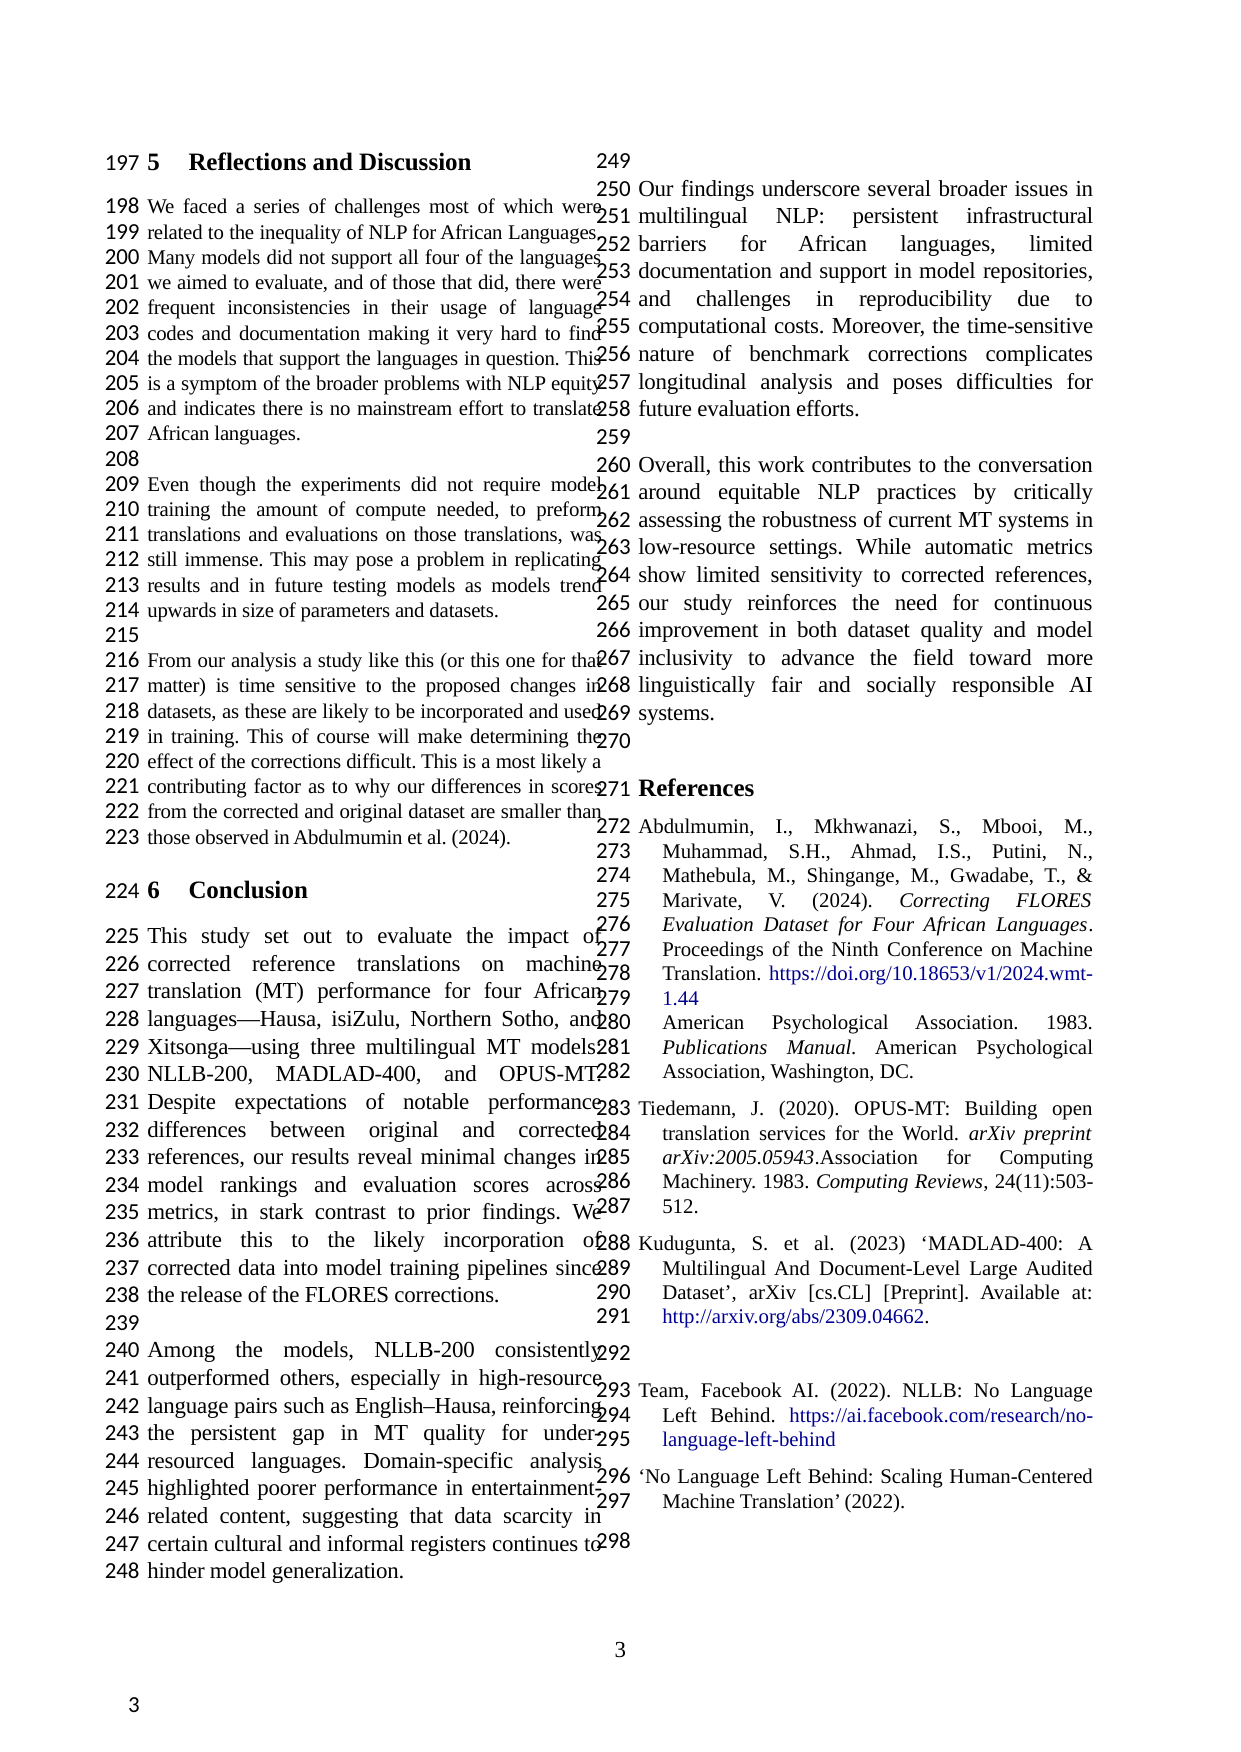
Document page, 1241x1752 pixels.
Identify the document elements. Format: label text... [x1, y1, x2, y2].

text References [638, 773, 1093, 802]
text Reflections and Discussion [147, 147, 602, 176]
text Overall, this work contributes to the conversation around equitable NLP practices by critically assessing the robustness of current MT systems in low-resource settings. While automatic metrics show limited sensitivity to corrected references, our study reinforces the need for continuous improvement in both dataset quality and model inclusivity to advance the field toward more linguistically fair and socially responsible AI systems. [638, 451, 1093, 725]
text Conclusion [147, 875, 602, 904]
text Even though the experiments did not require model training the amount of compute needed, to preform translations and evaluations on those translations, was still immense. This may pose a problem in replicating results and in future testing models as models trend upwards in size of parameters and datasets. [147, 472, 602, 622]
text Our findings underscore several broader issues in multilingual NLP: persistent infrastructural barriers for African languages, limited documentation and support in model repositories, and challenges in reproducibility due to computational costs. Moreover, the time-sensitive nature of benchmark corrections complicates longitudinal analysis and poses difficulties for future evaluation efforts. [638, 174, 1093, 422]
text Tiedemann, J. (2020). OPUS-MT: Building open translation services for the World. arXiv preprint arXiv:2005.05943.Association for Computing Machinery. 1983. Computing Reviews, 24(11):503-512. [638, 1096, 1093, 1218]
text Team, Facebook AI. (2022). NLLB: No Language Left Behind. https://ai.facebook.com/research/no-language-left-behind [638, 1378, 1093, 1451]
text This study set out to evaluate the impact of corrected reference translations on machine translation (MT) performance for four African languages—Hausa, isiZulu, Northern Sotho, and Xitsonga—using three multilingual MT models: NLLB-200, MADLAD-400, and OPUS-MT. Despite expectations of notable performance differences between original and corrected references, our results reveal minimal changes in model rankings and evaluation scores across metrics, in stark contrast to prior findings. We attribute this to the likely incorporation of corrected data into model training pipelines since the release of the FLORES corrections. [147, 922, 602, 1308]
text ‘No Language Left Behind: Scaling Human-Centered Machine Translation’ (2022). [638, 1464, 1093, 1513]
text Kudugunta, S. et al. (2023) ‘MADLAD-400: A Multilingual And Document-Level Large Audited Dataset’, arXiv [cs.CL] [Preprint]. Available at: http://arxiv.org/abs/2309.04662. [638, 1231, 1093, 1328]
text We faced a series of challenges most of which were related to the inequality of NLP for African Languages. Many models did not support all four of the languages we aimed to evaluate, and of those that did, there were frequent inconsistencies in their usage of language codes and documentation making it very hard to find the models that support the languages in question. This is a symptom of the broader problems with NLP equity and indicates there is no mainstream effort to translate African languages. [147, 194, 602, 445]
text From our analysis a study like this (or this one for that matter) is time sensitive to the proposed changes in datasets, as these are likely to be incorporated and used in training. This of course will make determining the effect of the corrections difficult. This is a most likely a contributing factor as to why our differences in scores from the corrected and original dataset are smaller than those observed in Abdulmumin et al. (2024). [147, 648, 602, 849]
text Abdulmumin, I., Mkhwanazi, S., Mbooi, M., Muhammad, S.H., Ahmad, I.S., Putini, N., Mathebula, M., Shingange, M., Gwadabe, T., & Marivate, V. (2024). Correcting FLORES Evaluation Dataset for Four African Languages. Proceedings of the Ninth Conference on Machine Translation. https://doi.org/10.18653/v1/2024.wmt-1.44 American Psychological Association. 1983. Publications Manual. American Psychological Association, Washington, DC. [638, 814, 1093, 1083]
text Among the models, NLLB-200 consistently outperformed others, especially in high-resource language pairs such as English–Hausa, reinforcing the persistent gap in MT quality for under-resourced languages. Domain-specific analysis highlighted poorer performance in entertainment-related content, suggesting that data scarcity in certain cultural and informal registers continues to hinder model generalization. [147, 1336, 602, 1584]
